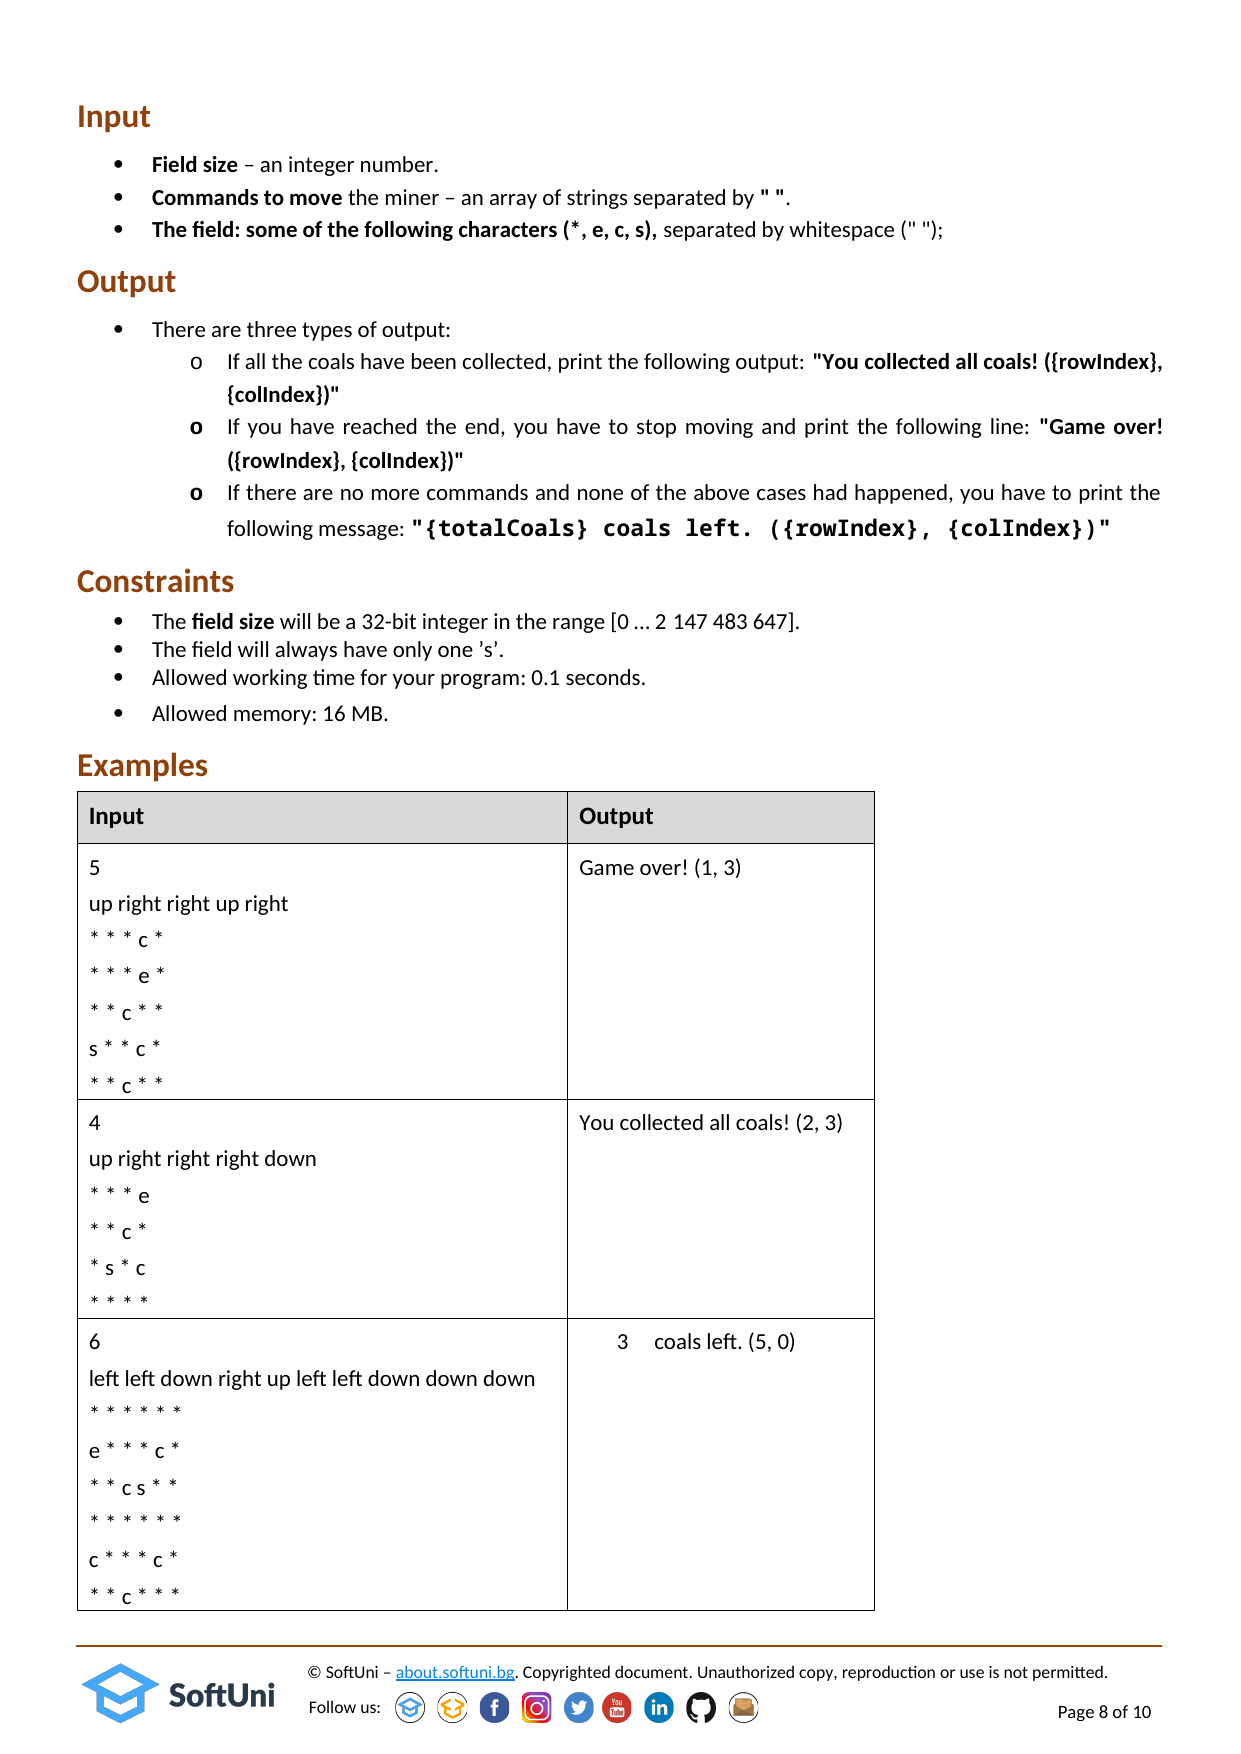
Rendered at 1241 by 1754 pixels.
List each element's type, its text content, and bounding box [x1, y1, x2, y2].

picture [395, 1692, 425, 1723]
table_cell Game over! (1, 3) [568, 844, 874, 1099]
picture [564, 1692, 594, 1723]
table_header Output [568, 792, 874, 843]
picture [644, 1714, 653, 1723]
list If you have reached the end, you have to stop moving and print the following line: "Game over! ({rowIndex}, {colIndex})" [189, 412, 1163, 474]
list There are three types of output: [114, 315, 1163, 343]
picture [479, 1692, 510, 1723]
subtitle Constraints [77, 560, 1163, 601]
table_cell You collected all coals! (2, 3) [568, 1100, 874, 1318]
list The field will always have only one ’s’. [114, 635, 1163, 663]
table_header Input [78, 792, 567, 843]
picture [522, 1692, 552, 1723]
picture [602, 1692, 632, 1723]
table_cell coals left. (5, 0) [568, 1319, 874, 1610]
subtitle Examples [77, 744, 1163, 785]
picture [686, 1692, 716, 1723]
list Allowed memory: 16 MB. [114, 699, 1163, 727]
subtitle Input [77, 95, 1163, 136]
picture [658, 1705, 667, 1714]
picture [437, 1692, 468, 1723]
picture [665, 1692, 674, 1701]
picture [644, 1692, 653, 1701]
picture [665, 1714, 674, 1723]
list If all the coals have been collected, print the following output: "You collected all coals! ({rowIndex}, {colIndex})" [189, 347, 1163, 408]
picture [75, 1658, 281, 1729]
subtitle Output [77, 259, 1163, 300]
list Allowed working time for your program: 0.1 seconds. [114, 663, 1163, 691]
list If there are no more commands and none of the above cases had happened, you have to print the following message: "{totalCoals} coals left. ({rowIndex}, {colIndex})" [189, 478, 1163, 543]
list The field: some of the following characters (*, e, c, s), separated by whitespace (" "); [114, 215, 1163, 243]
table_cell 4 up right right right down * * * e * * c * * s * c * * * * [78, 1100, 567, 1318]
list Commands to move the miner – an array of strings separated by " ". [114, 183, 1163, 211]
picture [728, 1692, 759, 1723]
table_cell 6 left left down right up left left down down down * * * * * * e * * * c * * * c s * * * * * * * * c * * * c * * * c * * * [78, 1319, 567, 1610]
list The field size will be a 32-bit integer in the range [0 … 2 147 483 647]. [114, 607, 1163, 635]
table_cell 5 up right right up right * * * c * * * * e * * * c * * s * * c * * * c * * [78, 844, 567, 1099]
list Field size – an integer number. [114, 151, 1163, 178]
